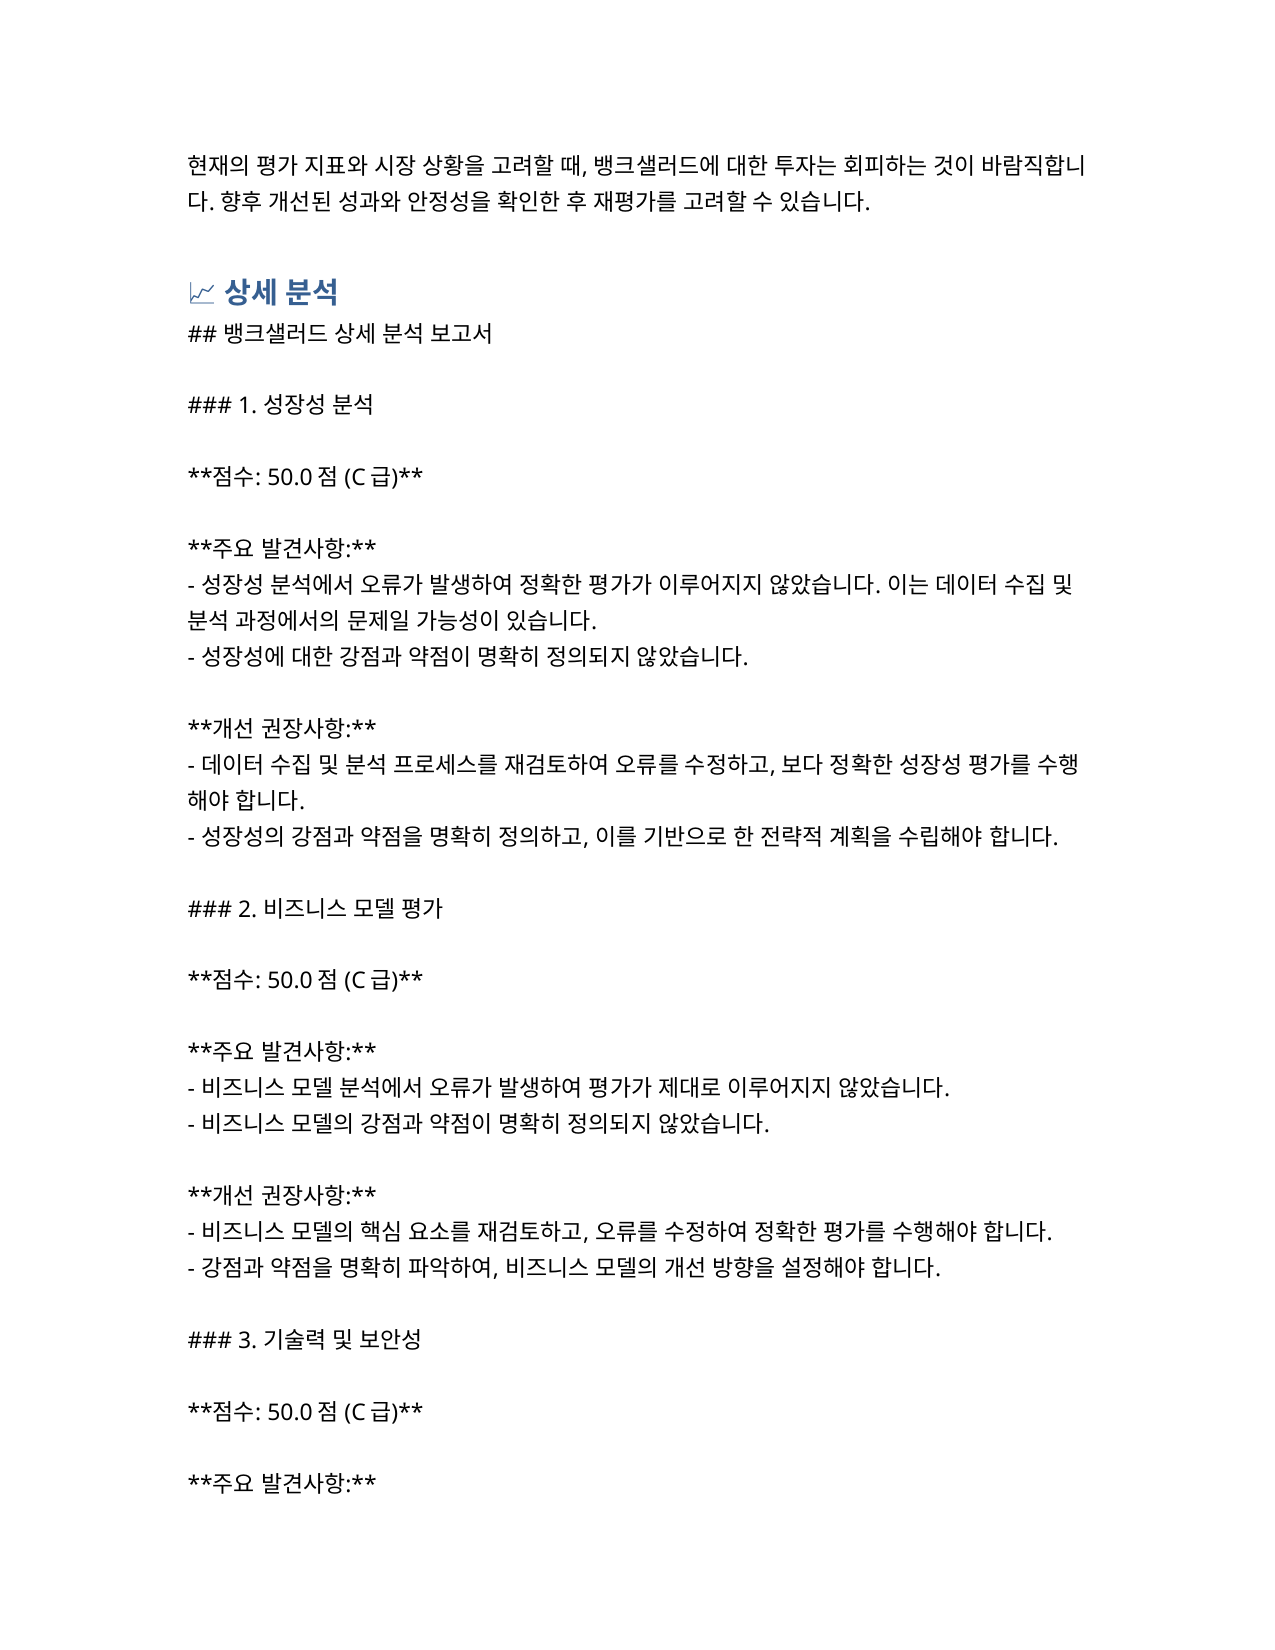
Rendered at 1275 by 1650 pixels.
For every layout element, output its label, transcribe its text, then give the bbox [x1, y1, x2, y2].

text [187, 317, 1087, 1499]
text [187, 150, 1087, 217]
subtitle 📈 상세 분석 [187, 272, 1087, 312]
